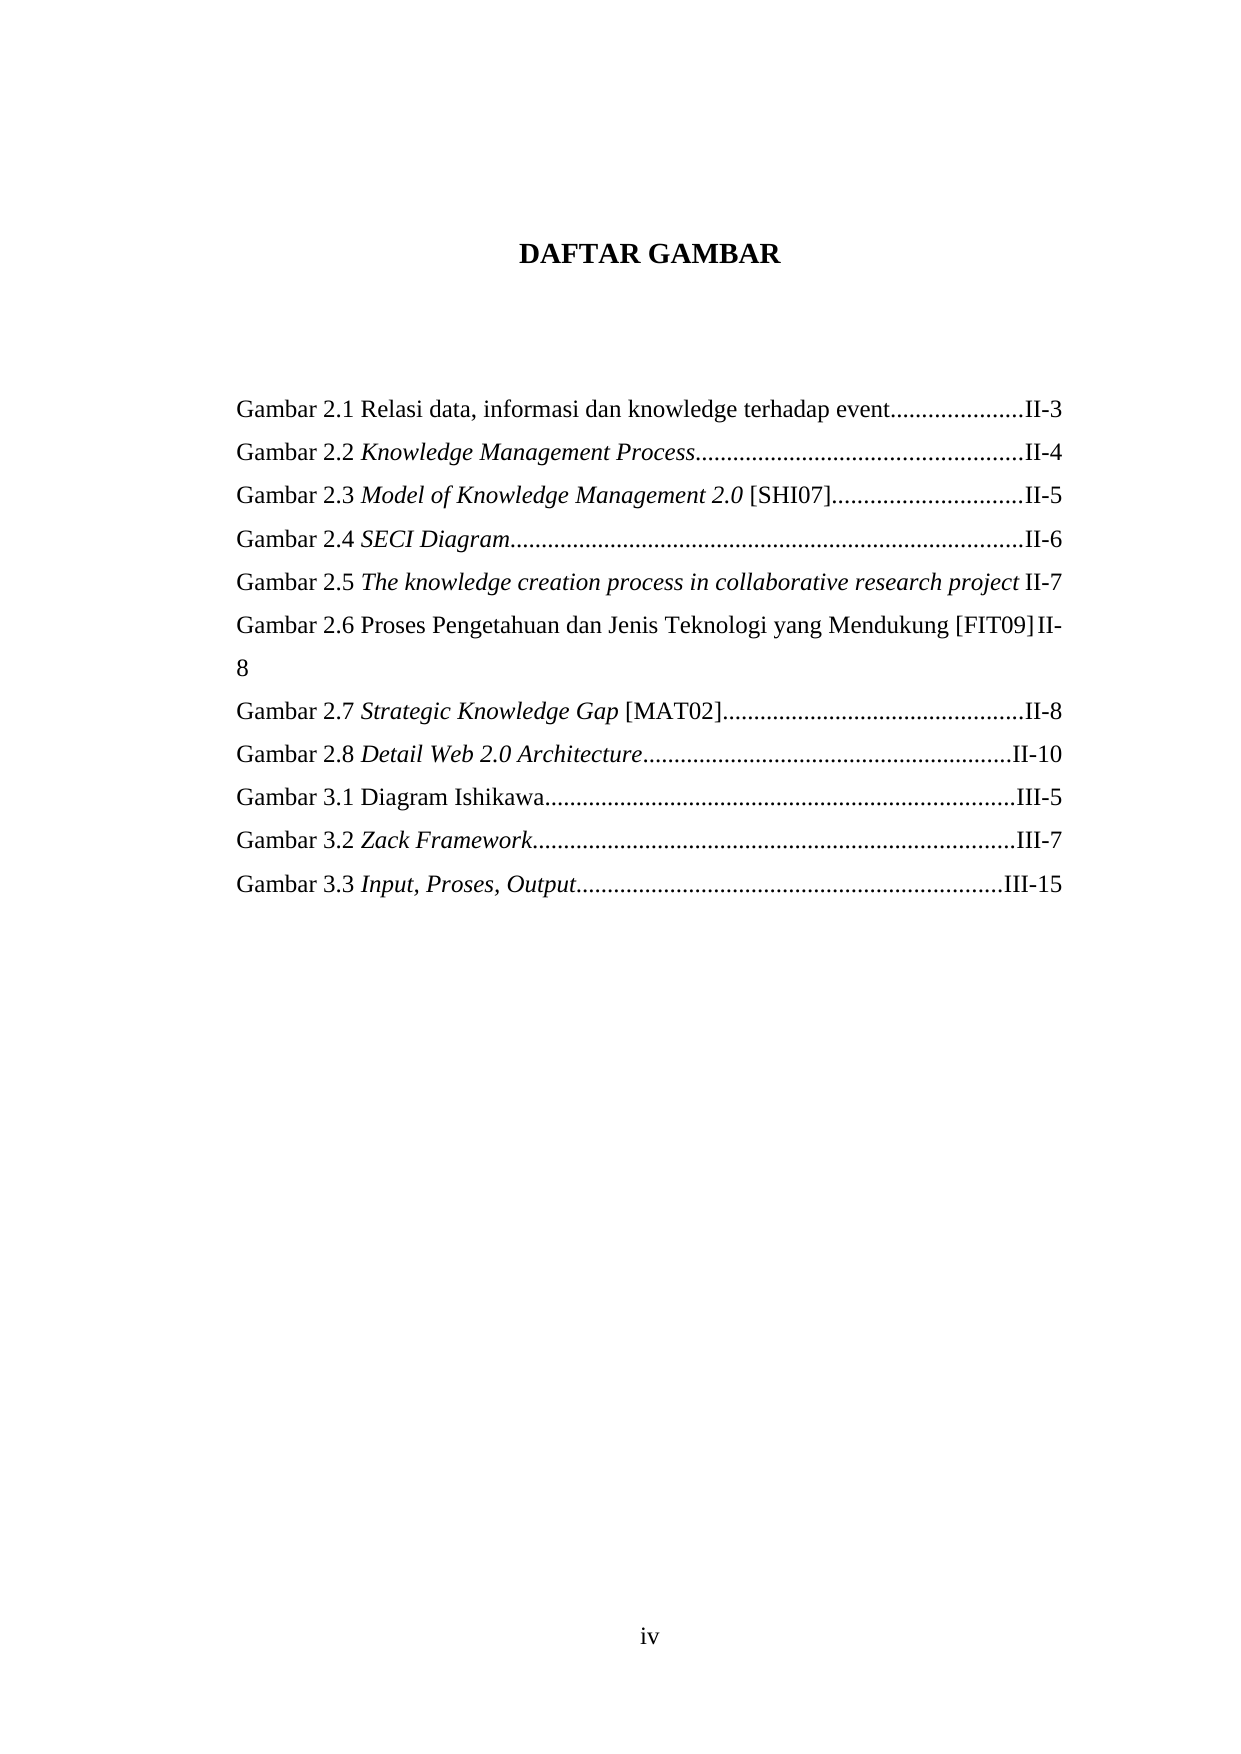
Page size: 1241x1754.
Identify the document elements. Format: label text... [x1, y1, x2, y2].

text Gambar 3.1 Diagram Ishikawa III-5 [236, 782, 1063, 811]
text Gambar 2.5 The knowledge creation process in collaborative research project II-7 [236, 567, 1063, 596]
text Gambar 2.3 Model of Knowledge Management 2.0 [SHI07] II-5 [236, 481, 1063, 509]
text Gambar 2.6 Proses Pengetahuan dan Jenis Teknologi yang Mendukung [FIT09] II-8 [236, 610, 1063, 682]
text Gambar 2.7 Strategic Knowledge Gap [MAT02] II-8 [236, 696, 1063, 725]
text Gambar 2.1 Relasi data, informasi dan knowledge terhadap event II-3 [236, 394, 1063, 423]
text Gambar 2.4 SECI Diagram II-6 [236, 524, 1063, 552]
text Gambar 2.8 Detail Web 2.0 Architecture II-10 [236, 739, 1063, 768]
text Gambar 3.2 Zack Framework III-7 [236, 826, 1063, 854]
subtitle DAFTAR GAMBAR [236, 236, 1063, 270]
text Gambar 3.3 Input, Proses, Output III-15 [236, 869, 1063, 897]
text Gambar 2.2 Knowledge Management Process II-4 [236, 437, 1063, 466]
